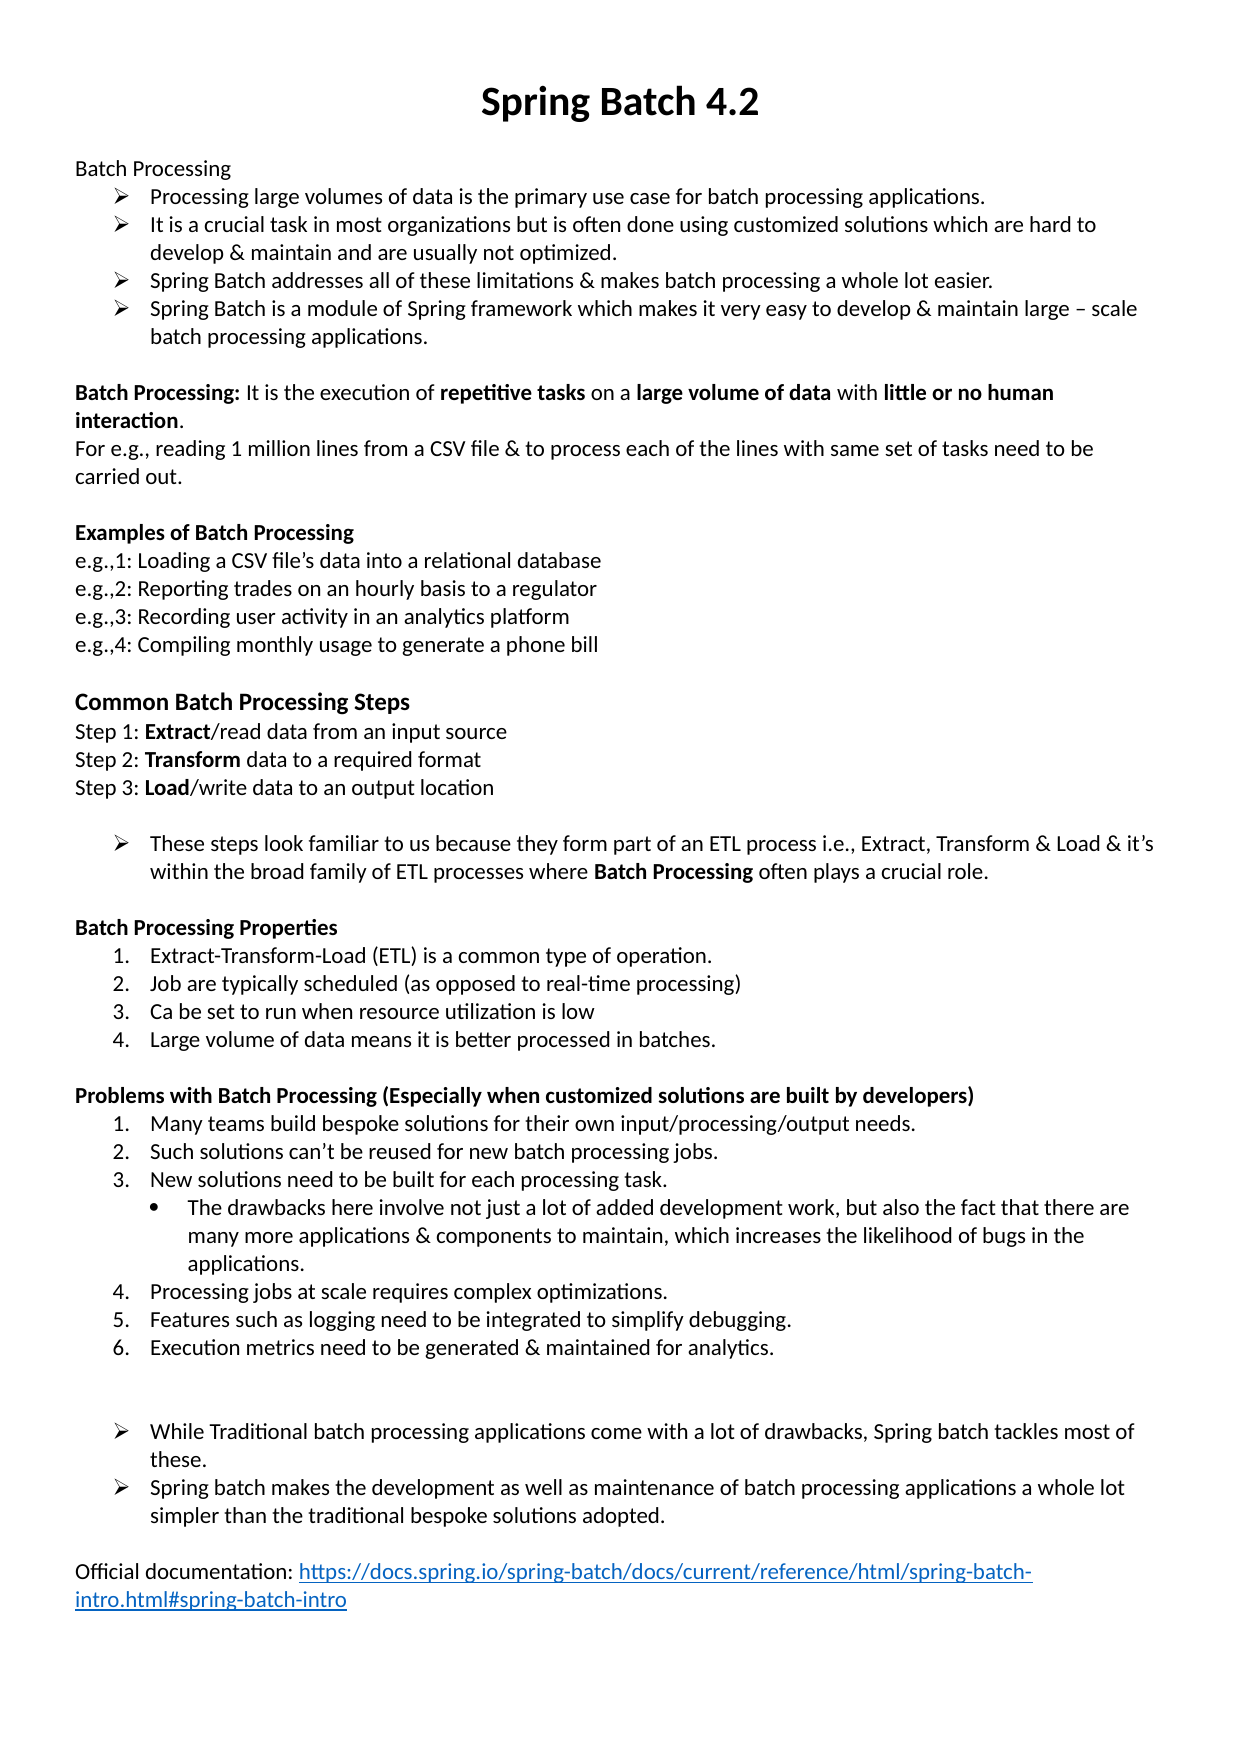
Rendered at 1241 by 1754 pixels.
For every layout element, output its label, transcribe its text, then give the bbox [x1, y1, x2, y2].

list While Traditional batch processing applications come with a lot of drawbacks, Spring batch tackles most of these. [112, 1417, 1165, 1473]
list Ca be set to run when resource utilization is low [112, 997, 1165, 1025]
text Batch Processing Properties [75, 913, 1165, 941]
list Large volume of data means it is better processed in batches. [112, 1025, 1165, 1053]
list Job are typically scheduled (as opposed to real-time processing) [112, 969, 1165, 997]
text Step 3: Load/write data to an output location [75, 773, 1165, 801]
list The drawbacks here involve not just a lot of added development work, but also the fact that there are many more applications & components to maintain, which increases the likelihood of bugs in the applications. [150, 1193, 1165, 1277]
list Spring Batch addresses all of these limitations & makes batch processing a whole lot easier. [112, 266, 1165, 294]
text Step 1: Extract/read data from an input source [75, 717, 1165, 745]
list Spring batch makes the development as well as maintenance of batch processing applications a whole lot simpler than the traditional bespoke solutions adopted. [112, 1473, 1165, 1529]
text Common Batch Processing Steps [75, 686, 1165, 717]
list New solutions need to be built for each processing task. [112, 1165, 1165, 1193]
text e.g.,1: Loading a CSV file’s data into a relational database [75, 546, 1165, 574]
list Execution metrics need to be generated & maintained for analytics. [112, 1333, 1165, 1361]
list Spring Batch is a module of Spring framework which makes it very easy to develop & maintain large – scale batch processing applications. [112, 294, 1165, 350]
list Extract-Transform-Load (ETL) is a common type of operation. [112, 941, 1165, 969]
list Features such as logging need to be integrated to simplify debugging. [112, 1305, 1165, 1333]
list Such solutions can’t be reused for new batch processing jobs. [112, 1137, 1165, 1165]
text e.g.,4: Compiling monthly usage to generate a phone bill [75, 630, 1165, 658]
list Processing jobs at scale requires complex optimizations. [112, 1277, 1165, 1305]
text Problems with Batch Processing (Especially when customized solutions are built by developers) [75, 1081, 1165, 1109]
list It is a crucial task in most organizations but is often done using customized solutions which are hard to develop & maintain and are usually not optimized. [112, 210, 1165, 266]
text Step 2: Transform data to a required format [75, 745, 1165, 773]
list Many teams build bespoke solutions for their own input/processing/output needs. [112, 1109, 1165, 1137]
text Spring Batch 4.2 [75, 75, 1165, 126]
text Batch Processing [75, 154, 1165, 182]
text Official documentation: https://docs.spring.io/spring-batch/docs/current/reference/html/spring-batch-intro.html#spring-batch-intro [75, 1557, 1165, 1613]
list Processing large volumes of data is the primary use case for batch processing applications. [112, 182, 1165, 210]
text Batch Processing: It is the execution of repetitive tasks on a large volume of data with little or no human interaction. [75, 378, 1165, 434]
text Examples of Batch Processing [75, 518, 1165, 546]
text e.g.,3: Recording user activity in an analytics platform [75, 602, 1165, 630]
text For e.g., reading 1 million lines from a CSV file & to process each of the lines with same set of tasks need to be carried out. [75, 434, 1165, 490]
text e.g.,2: Reporting trades on an hourly basis to a regulator [75, 574, 1165, 602]
list These steps look familiar to us because they form part of an ETL process i.e., Extract, Transform & Load & it’s within the broad family of ETL processes where Batch Processing often plays a crucial role. [112, 829, 1165, 885]
